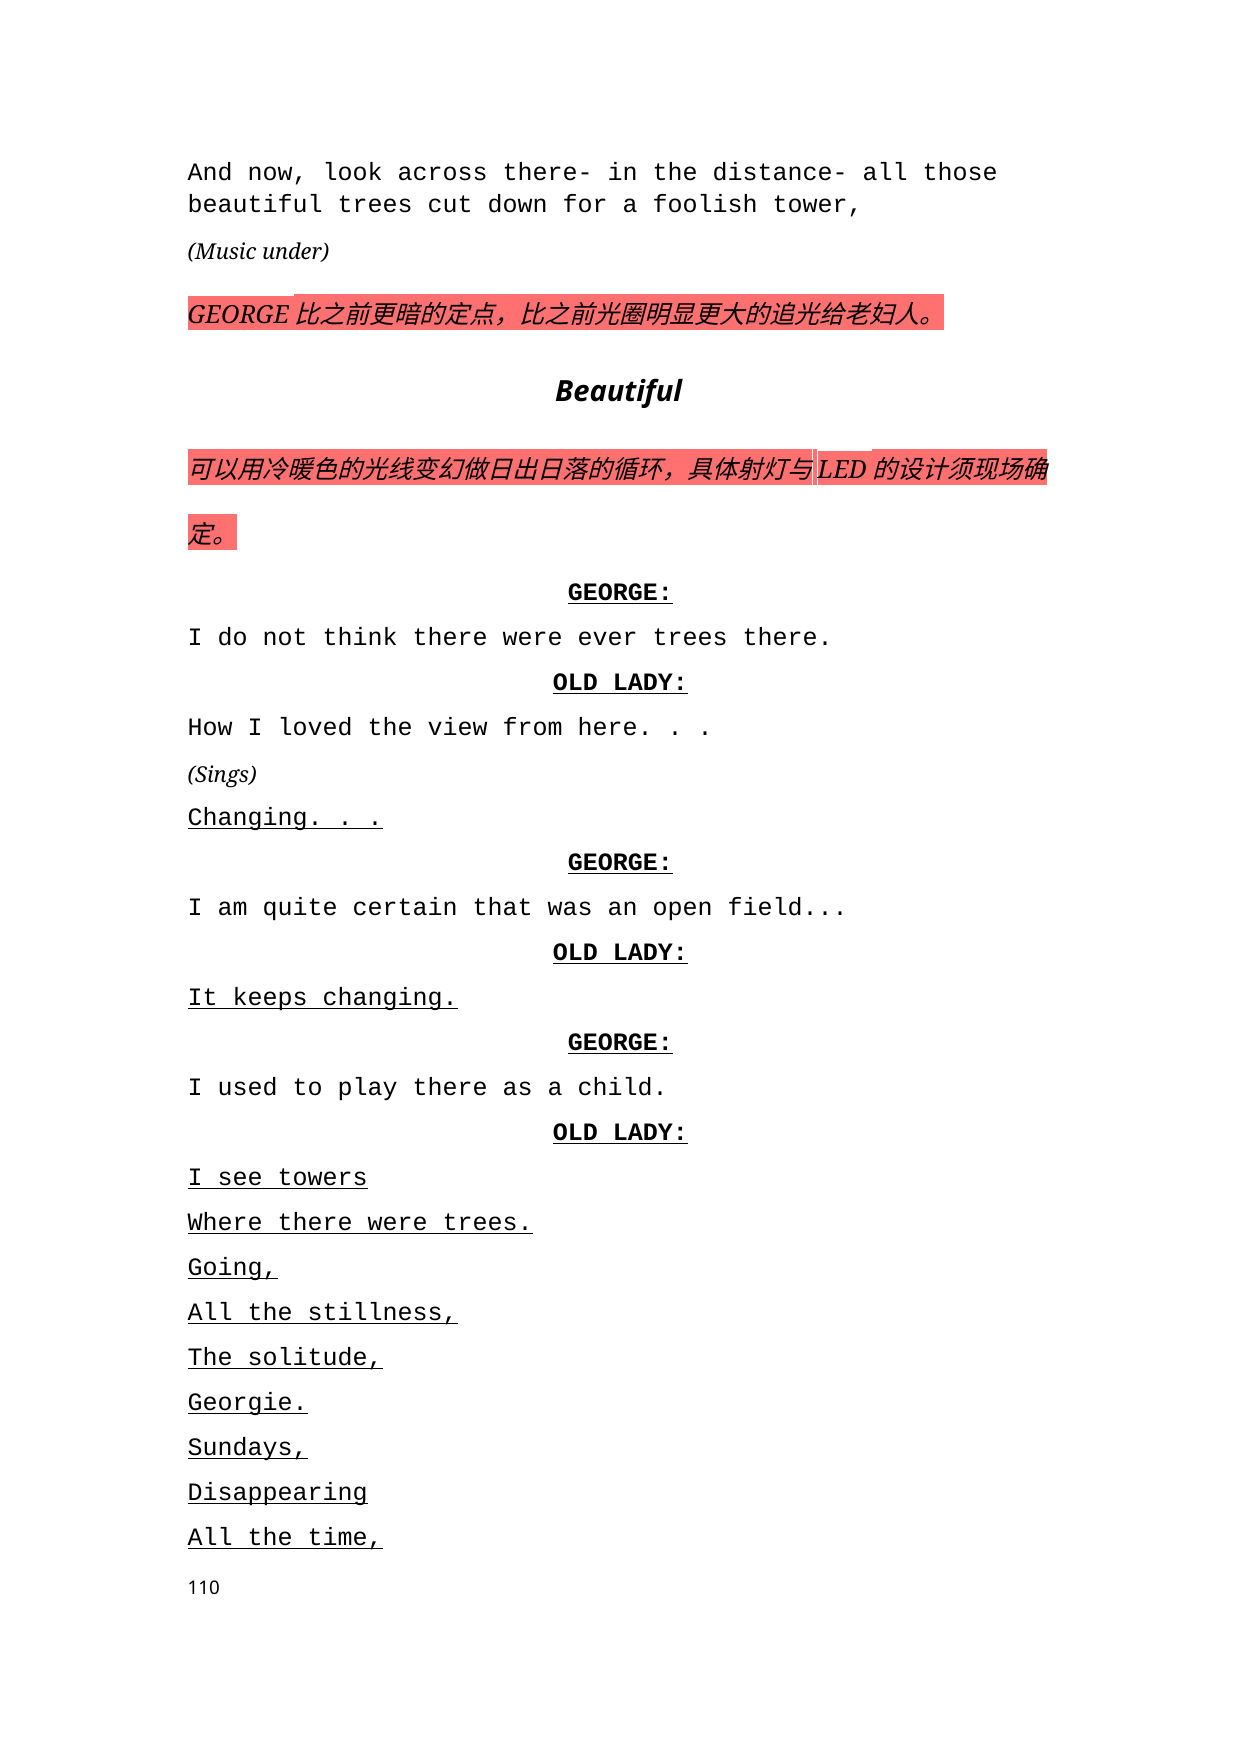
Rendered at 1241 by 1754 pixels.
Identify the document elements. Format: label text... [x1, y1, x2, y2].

text All the stillness, [187, 1297, 1053, 1330]
text (Sings) [187, 757, 1053, 790]
text GEORGE比之前更暗的定点，比之前光圈明显更大的追光给老妇人。 [187, 280, 1053, 345]
text 可以用冷暖色的光线变幻做日出日落的循环，具体射灯与LED的设计须现场确定。 [187, 435, 1053, 565]
text All the time, [187, 1522, 1053, 1555]
text Where there were trees. [187, 1207, 1053, 1240]
text Sundays, [187, 1432, 1053, 1465]
text I do not think there were ever trees there. [187, 622, 1053, 655]
text I used to play there as a child. [187, 1072, 1053, 1105]
text How I loved the view from here. . . [187, 712, 1053, 745]
text And now, look across there- in the distance- all those beautiful trees cut down for a foolish tower, [187, 157, 1053, 222]
text OLD LADY: [187, 937, 1053, 970]
text Disappearing [187, 1477, 1053, 1510]
text OLD LADY: [187, 1117, 1053, 1150]
text The solitude, [187, 1342, 1053, 1375]
text GEORGE: [187, 1027, 1053, 1060]
text OLD LADY: [187, 667, 1053, 700]
text GEORGE: [187, 577, 1053, 610]
text GEORGE: [187, 847, 1053, 880]
text Georgie. [187, 1387, 1053, 1420]
subtitle Beautiful [187, 357, 1053, 422]
text I am quite certain that was an open field... [187, 892, 1053, 925]
text (Music under) [187, 235, 1053, 267]
text I see towers [187, 1162, 1053, 1195]
text It keeps changing. [187, 982, 1053, 1015]
text Changing. . . [187, 802, 1053, 835]
text Going, [187, 1252, 1053, 1285]
